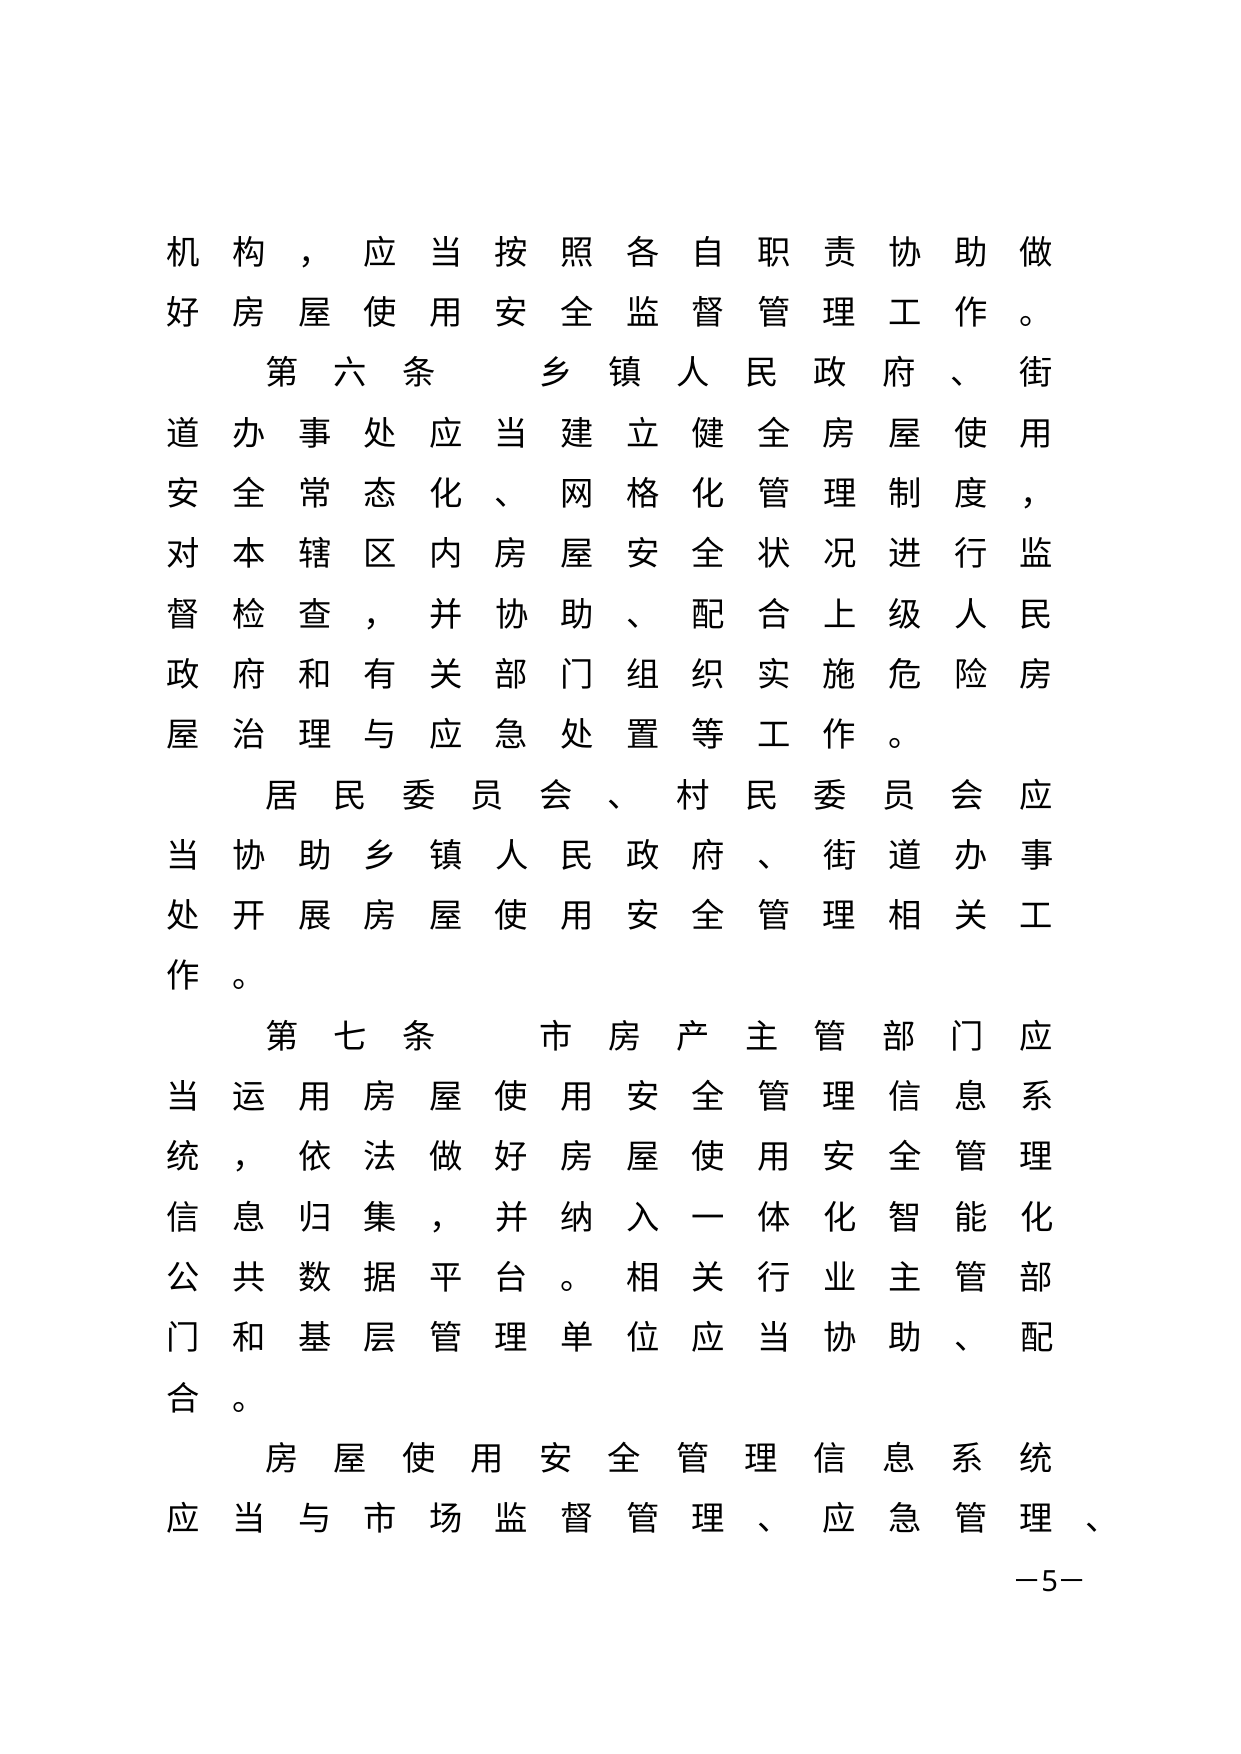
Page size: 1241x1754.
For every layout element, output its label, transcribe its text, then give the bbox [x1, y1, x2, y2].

text 居民委员会、村民委员会应当协助乡镇人民政府、街道办事处开展房屋使用安全管理相关工作。 [167, 762, 1085, 1003]
text 第六条 乡镇人民政府、街道办事处应当建立健全房屋使用安全常态化、网格化管理制度，对本辖区内房屋安全状况进行监督检查，并协助、配合上级人民政府和有关部门组织实施危险房屋治理与应急处置等工作。 [167, 340, 1085, 762]
text 第七条 市房产主管部门应当运用房屋使用安全管理信息系统，依法做好房屋使用安全管理信息归集，并纳入一体化智能化公共数据平台。相关行业主管部门和基层管理单位应当协助、配合。 [167, 1003, 1085, 1426]
text 发展和改革、财政、规划和自然资源、市场监督管理、应急管理、公安、城市管理、农业农村、数据资源等部门和消防救援机构，应当按照各自职责协助做好房屋使用安全监督管理工作。 [167, 219, 1085, 340]
text 房屋使用安全管理信息系统应当与市场监督管理、应急管理、公安、民政、教育、文化广电旅游等部门的相关信息系统互联互通，实现信息共享。 [167, 1426, 1085, 1546]
